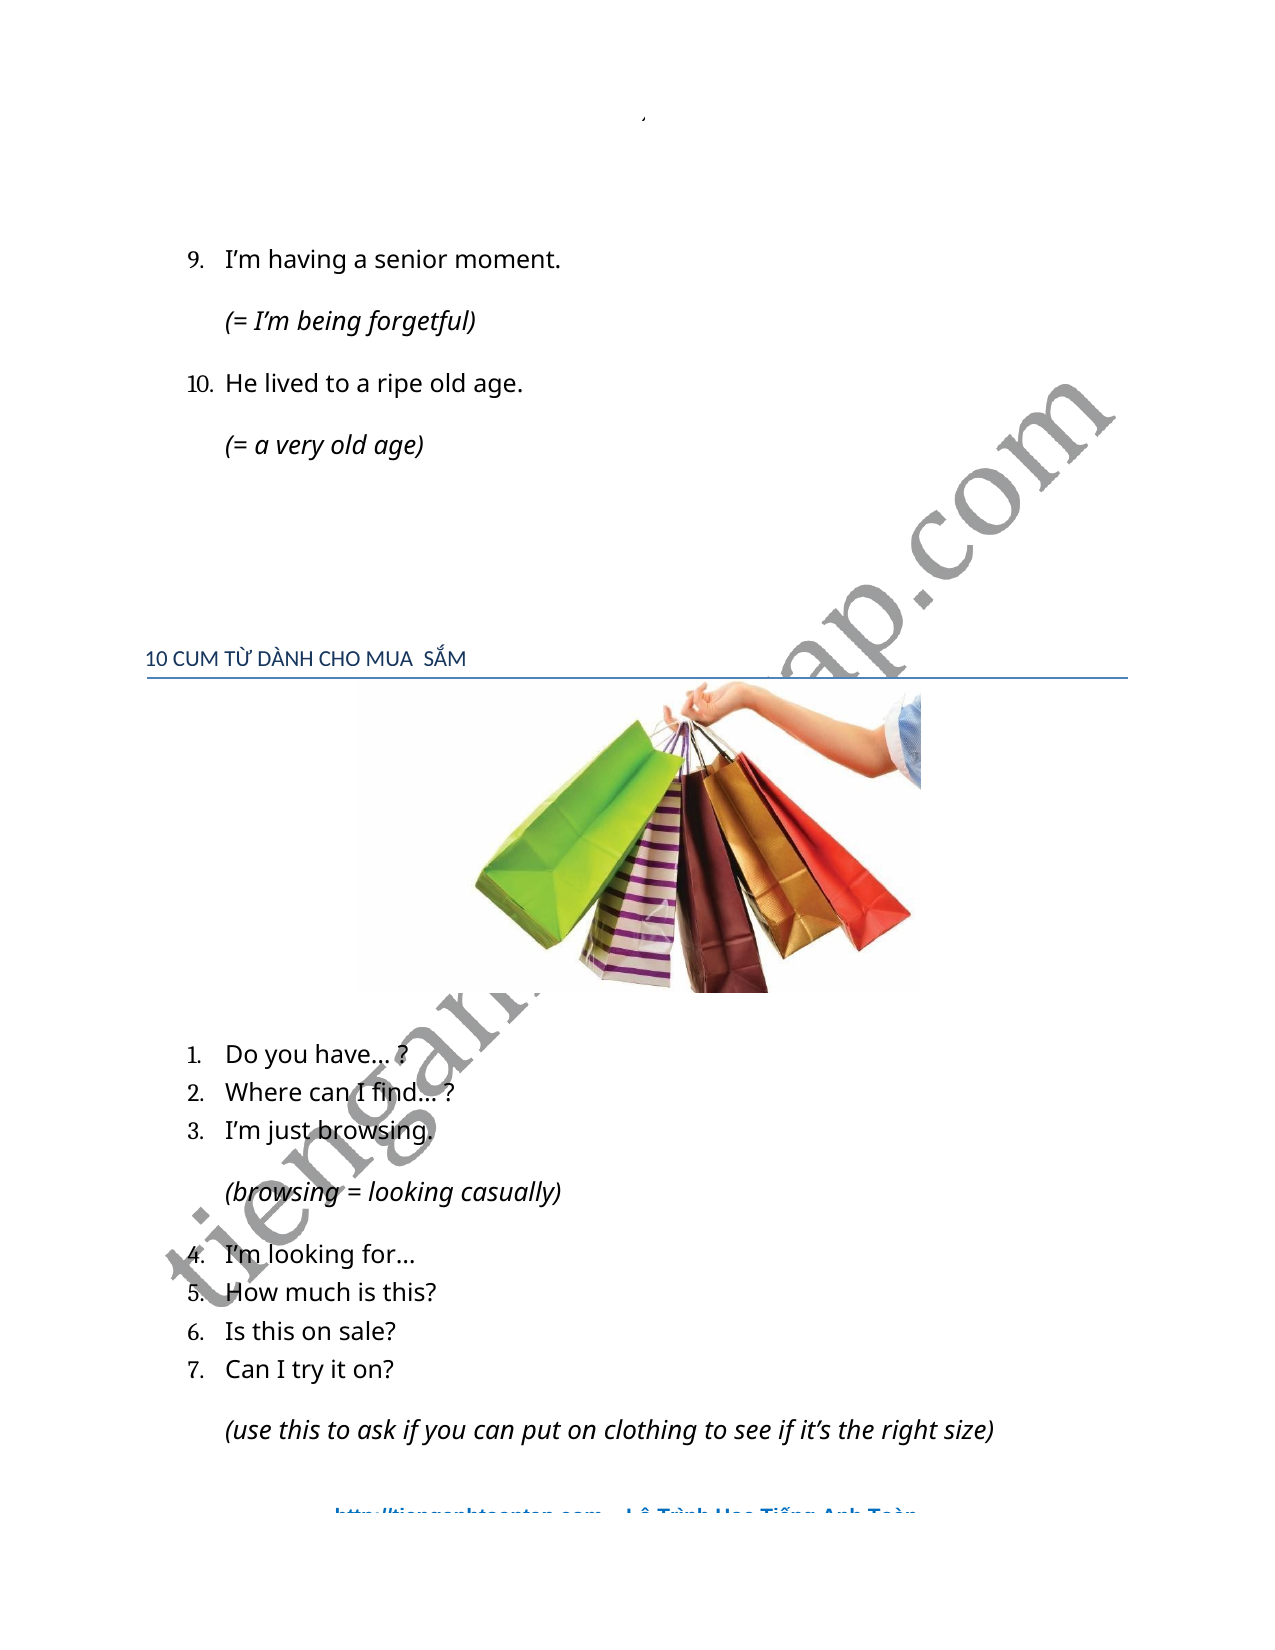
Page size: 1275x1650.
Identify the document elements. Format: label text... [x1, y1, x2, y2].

subtitle (browsing = looking casually) [225, 1173, 1012, 1209]
subtitle (= I’m being forgetful) [225, 302, 1012, 338]
list Can I try it on? [187, 1351, 1162, 1385]
list He lived to a ripe old age. [187, 366, 1162, 400]
list Is this on sale? [187, 1313, 1162, 1347]
picture [165, 679, 1116, 1307]
list How much is this? [187, 1275, 1162, 1309]
list Where can I find… ? [187, 1074, 1162, 1108]
picture [165, 384, 1116, 677]
subtitle (use this to ask if you can put on clothing to see if it’s the right size) [225, 1412, 1162, 1447]
list I’m having a senior moment. [187, 242, 1162, 276]
subtitle (= a very old age) [225, 427, 1012, 462]
list I’m just browsing. [187, 1113, 1162, 1147]
list I’m looking for… [187, 1237, 1162, 1271]
list Do you have… ? [187, 1036, 1162, 1071]
